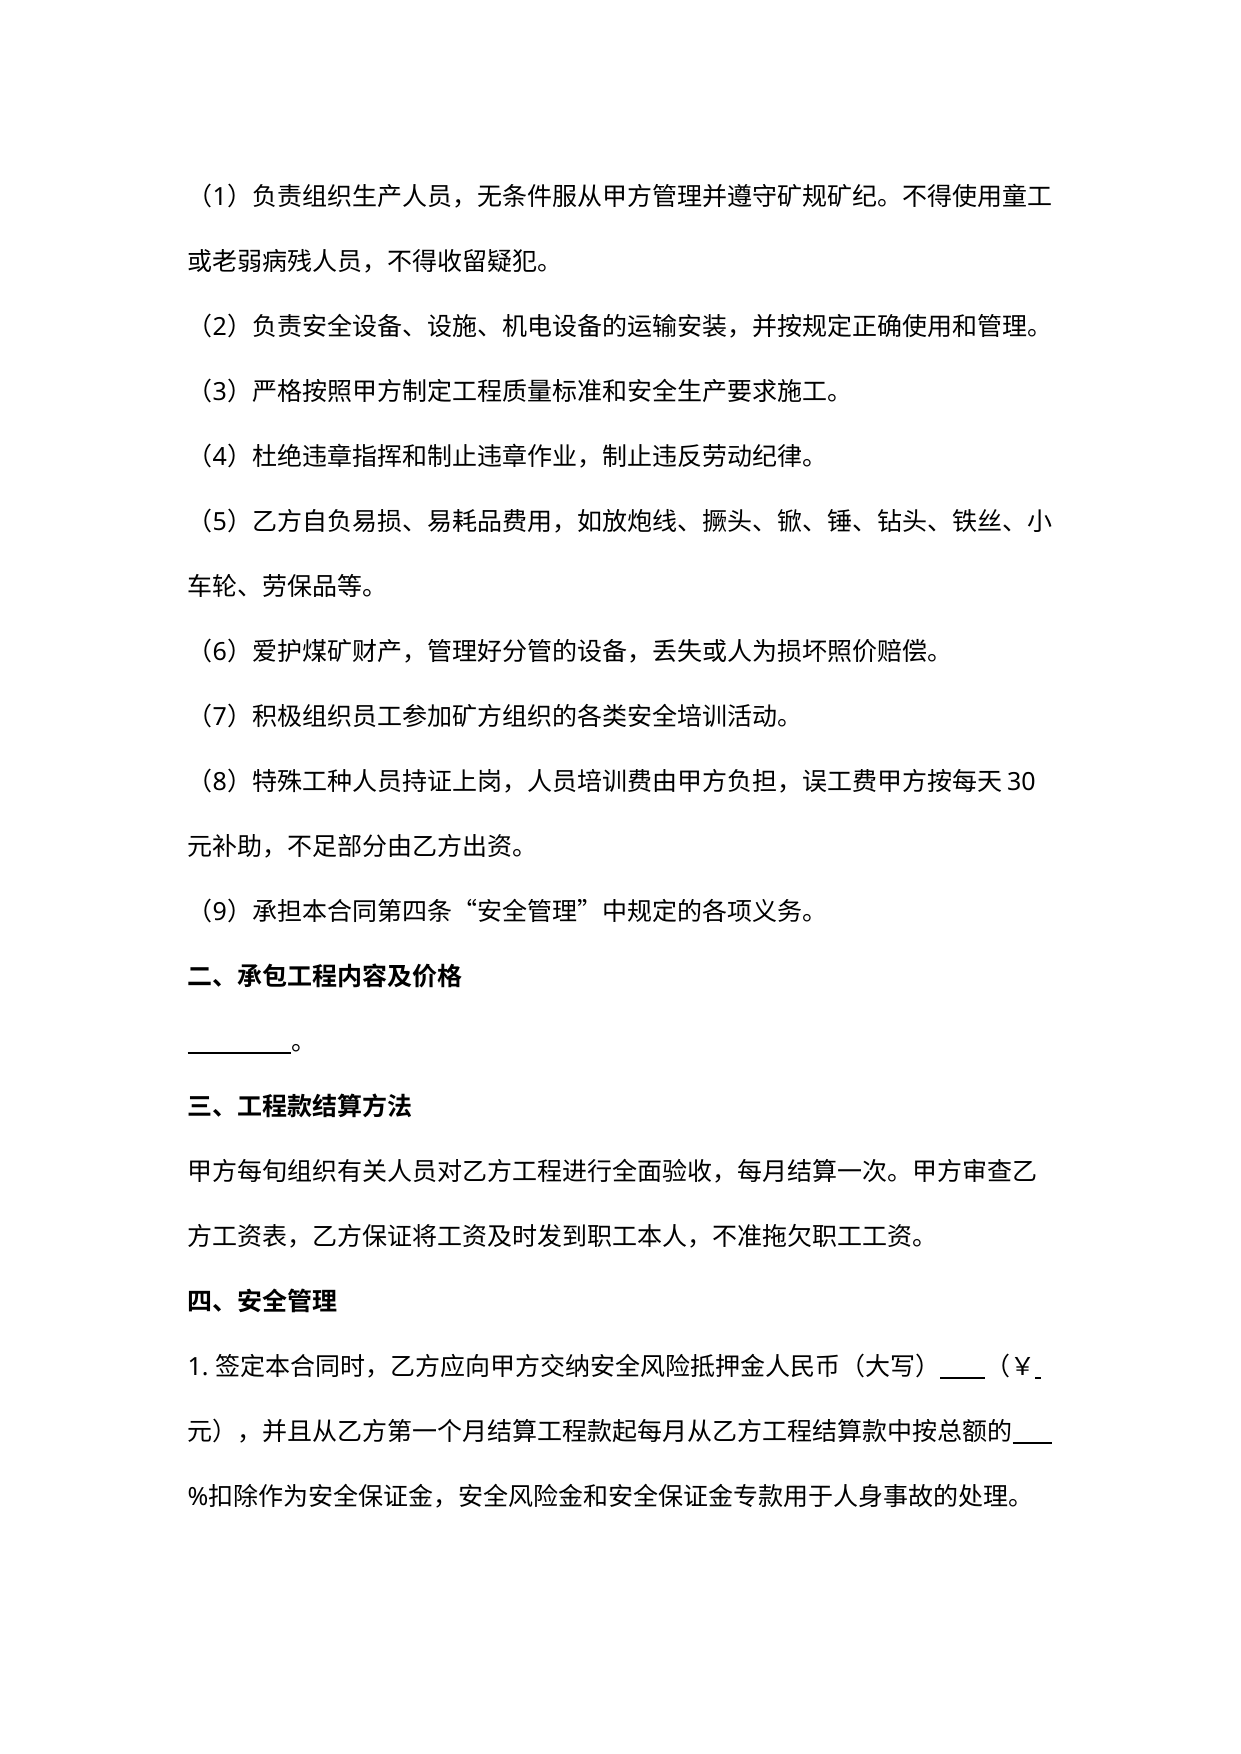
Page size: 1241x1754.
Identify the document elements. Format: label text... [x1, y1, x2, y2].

subtitle 四、安全管理 [187, 1267, 1053, 1332]
text 甲方每旬组织有关人员对乙方工程进行全面验收，每月结算一次。甲方审查乙方工资表，乙方保证将工资及时发到职工本人，不准拖欠职工工资。 [187, 1137, 1053, 1267]
text （1）负责组织生产人员，无条件服从甲方管理并遵守矿规矿纪。不得使用童工或老弱病残人员，不得收留疑犯。 [187, 162, 1053, 292]
text （5）乙方自负易损、易耗品费用，如放炮线、撅头、锨、锤、钻头、铁丝、小车轮、劳保品等。 [187, 487, 1053, 617]
text （7）积极组织员工参加矿方组织的各类安全培训活动。 [187, 682, 1053, 747]
text （9）承担本合同第四条“安全管理”中规定的各项义务。 [187, 877, 1053, 942]
subtitle 二、承包工程内容及价格 [187, 942, 1053, 1007]
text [187, 1332, 1053, 1527]
text （8）特殊工种人员持证上岗，人员培训费由甲方负担，误工费甲方按每天30元补助，不足部分由乙方出资。 [187, 747, 1053, 877]
text （2）负责安全设备、设施、机电设备的运输安装，并按规定正确使用和管理。 [187, 292, 1053, 357]
subtitle 三、工程款结算方法 [187, 1072, 1053, 1137]
text 。 [187, 1007, 1053, 1072]
text （6）爱护煤矿财产，管理好分管的设备，丢失或人为损坏照价赔偿。 [187, 617, 1053, 682]
text （4）杜绝违章指挥和制止违章作业，制止违反劳动纪律。 [187, 422, 1053, 487]
text （3）严格按照甲方制定工程质量标准和安全生产要求施工。 [187, 357, 1053, 422]
